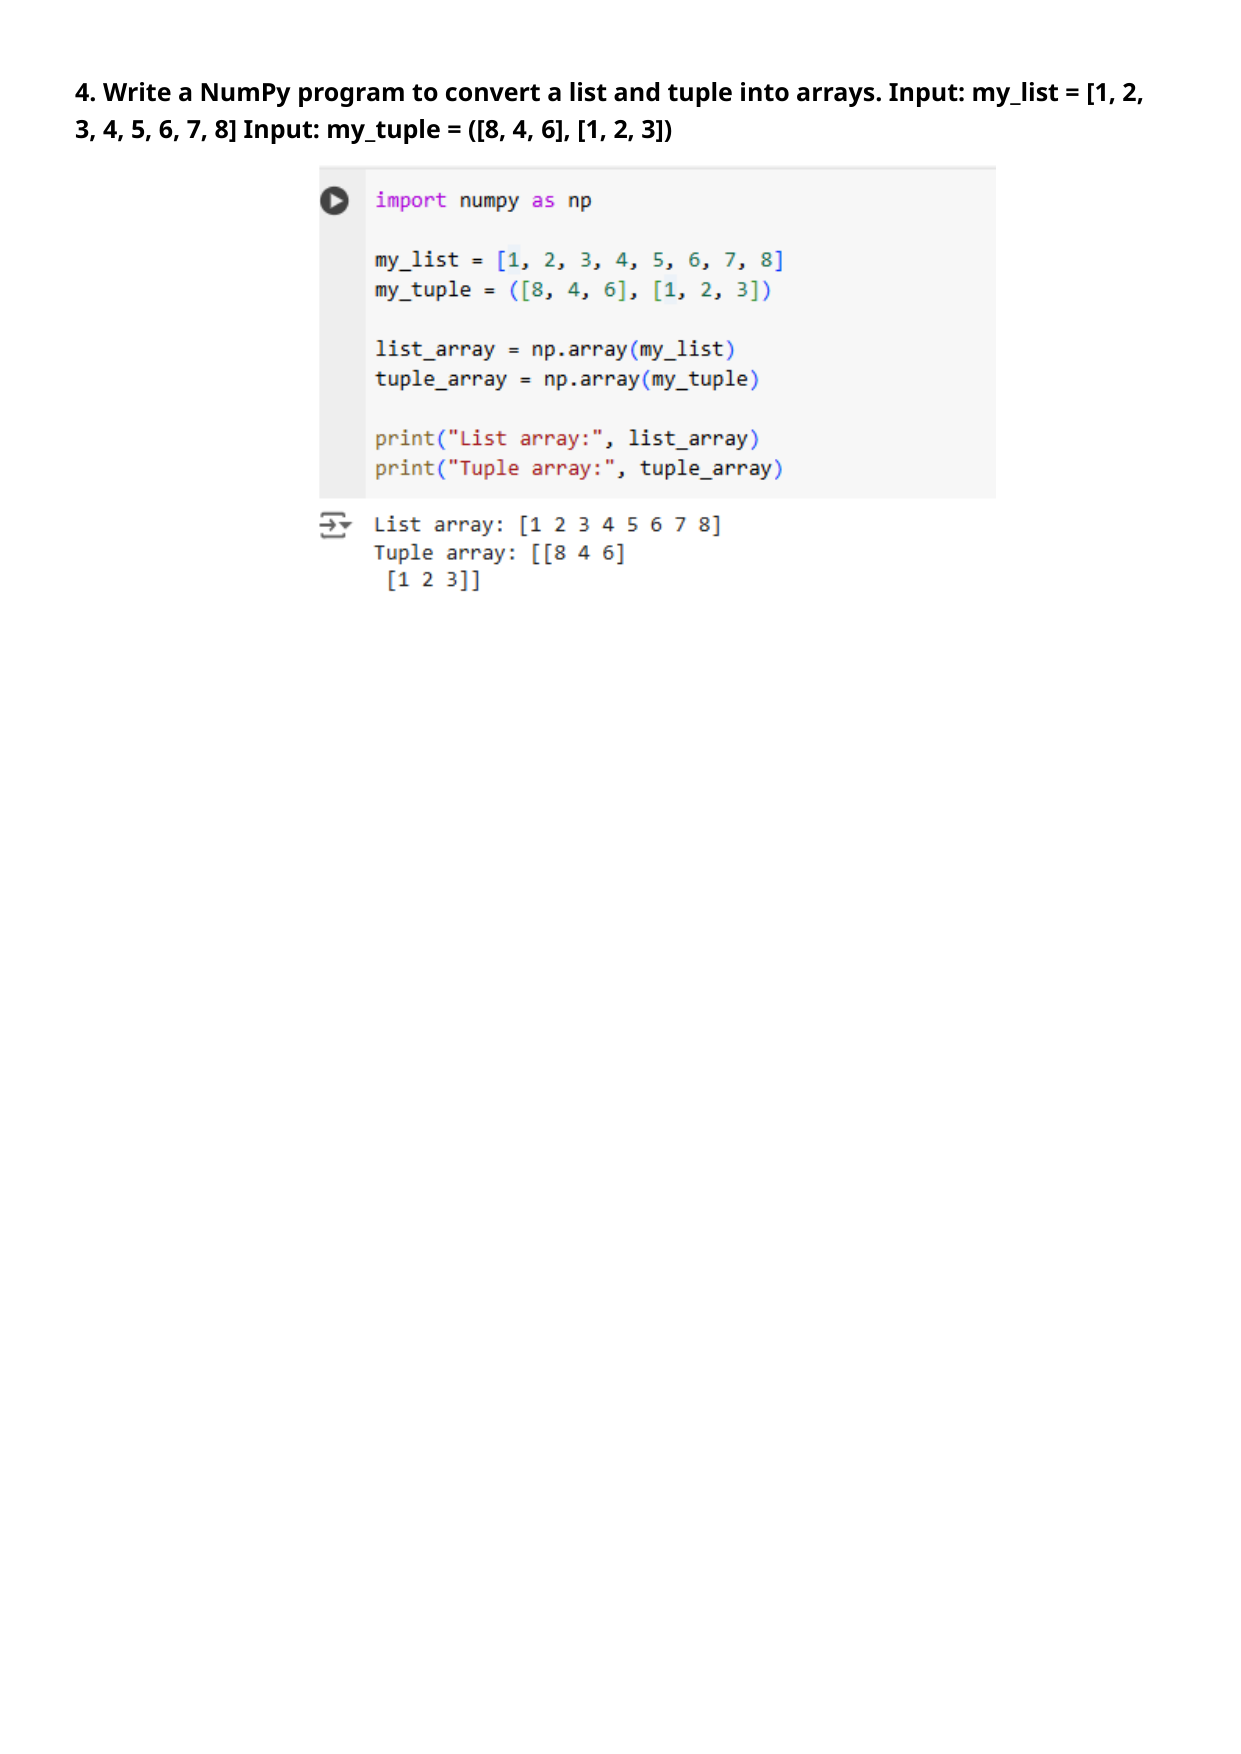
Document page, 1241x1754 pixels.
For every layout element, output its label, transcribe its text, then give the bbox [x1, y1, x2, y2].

picture [319, 165, 996, 599]
text 4. Write a NumPy program to convert a list and tuple into arrays. Input: my_list = [1, 2, 3, 4, 5, 6, 7, 8] Input: my_tuple = ([8, 4, 6], [1, 2, 3]) [75, 75, 1165, 146]
